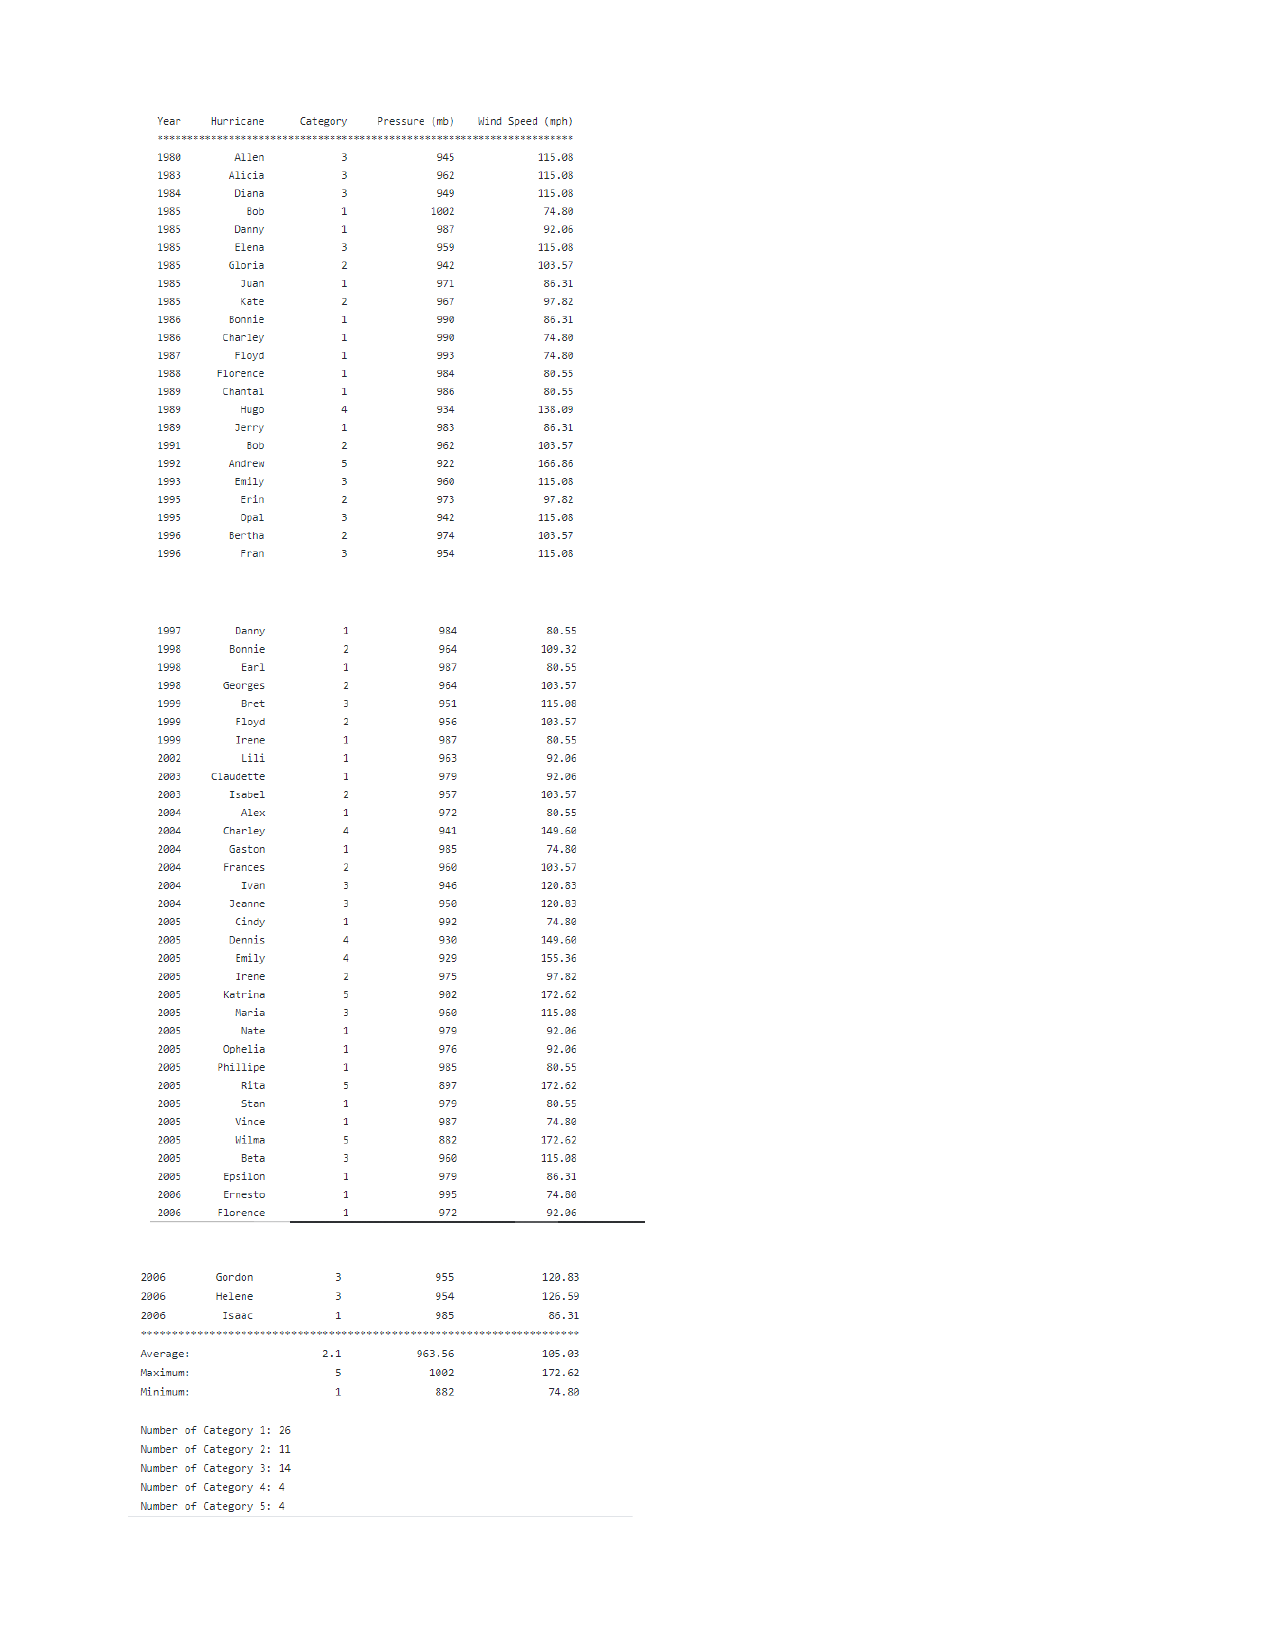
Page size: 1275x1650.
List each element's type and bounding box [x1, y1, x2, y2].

picture [128, 1272, 633, 1519]
picture [150, 117, 643, 561]
picture [150, 624, 645, 1223]
